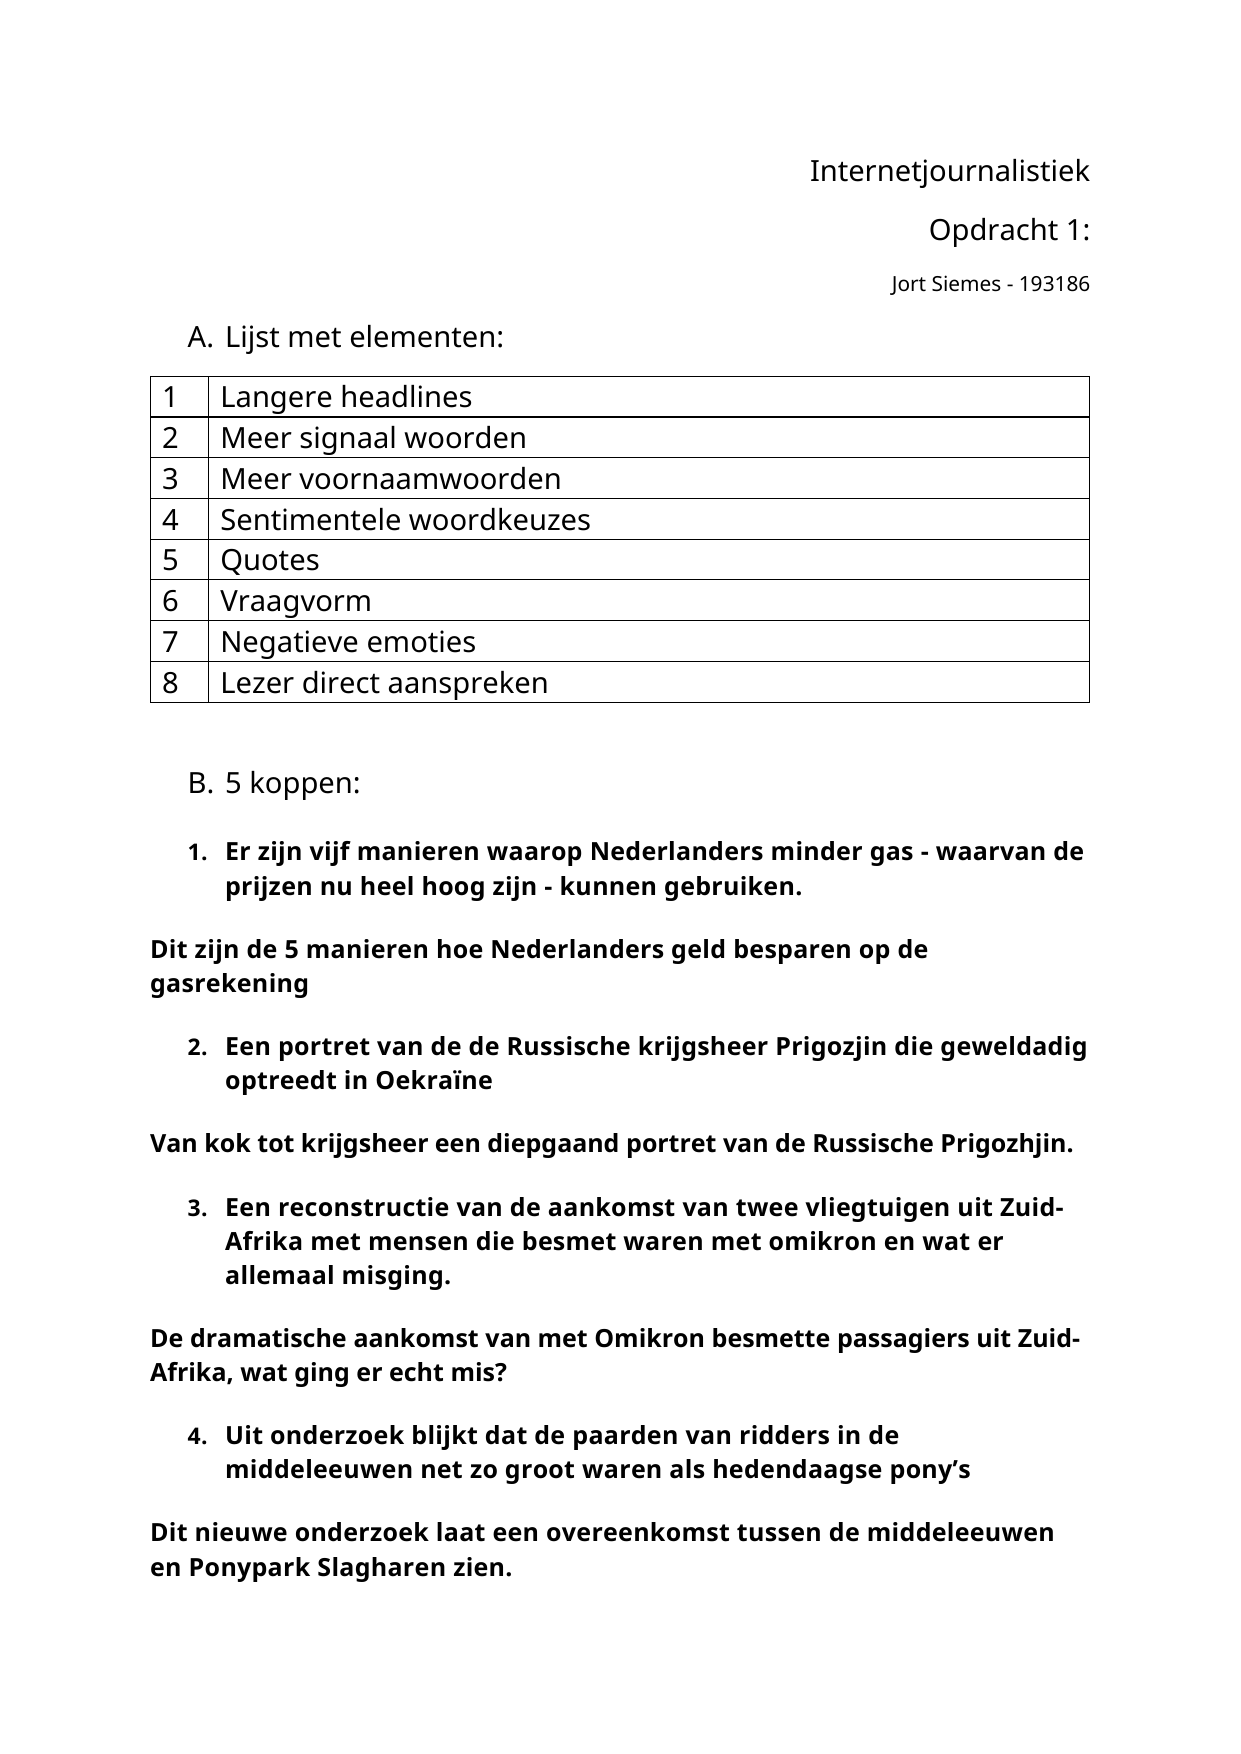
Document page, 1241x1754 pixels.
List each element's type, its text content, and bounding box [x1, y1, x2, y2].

table_cell 7 [151, 621, 208, 661]
text Dit zijn de 5 manieren hoe Nederlanders geld besparen op de gasrekening [150, 931, 1090, 999]
text De dramatische aankomst van met Omikron besmette passagiers uit Zuid-Afrika, wat ging er echt mis? [150, 1321, 1090, 1389]
table_cell Sentimentele woordkeuzes [209, 499, 1089, 539]
table_cell Vraagvorm [209, 580, 1089, 620]
text Dit nieuwe onderzoek laat een overeenkomst tussen de middeleeuwen en Ponypark Slagharen zien. [150, 1515, 1090, 1583]
table_cell 4 [151, 499, 208, 539]
list Een portret van de de Russische krijgsheer Prigozjin die geweldadig optreedt in Oekraïne [187, 1029, 1090, 1097]
list 5 koppen: [187, 762, 1090, 802]
text Internetjournalistiek [150, 150, 1090, 190]
text Opdracht 1: [150, 209, 1090, 249]
table_header 1 [151, 377, 208, 416]
list Een reconstructie van de aankomst van twee vliegtuigen uit Zuid-Afrika met mensen die besmet waren met omikron en wat er allemaal misging. [187, 1189, 1090, 1291]
table_cell Meer voornaamwoorden [209, 458, 1089, 498]
text Jort Siemes - 193186 [150, 269, 1090, 297]
table_cell 6 [151, 580, 208, 620]
list Er zijn vijf manieren waarop Nederlanders minder gas - waarvan de prijzen nu heel hoog zijn - kunnen gebruiken. [187, 834, 1090, 902]
table_cell Lezer direct aanspreken [209, 662, 1089, 702]
text Van kok tot krijgsheer een diepgaand portret van de Russische Prigozhjin. [150, 1126, 1090, 1160]
list Uit onderzoek blijkt dat de paarden van ridders in de middeleeuwen net zo groot waren als hedendaagse pony’s [187, 1418, 1090, 1486]
table_header Langere headlines [209, 377, 1089, 416]
table_cell 2 [151, 418, 208, 457]
table_cell 5 [151, 540, 208, 579]
list Lijst met elementen: [187, 316, 1090, 356]
table_cell 8 [151, 662, 208, 702]
table_cell 3 [151, 458, 208, 498]
table_cell Quotes [209, 540, 1089, 579]
table_cell Meer signaal woorden [209, 418, 1089, 457]
table_cell Negatieve emoties [209, 621, 1089, 661]
